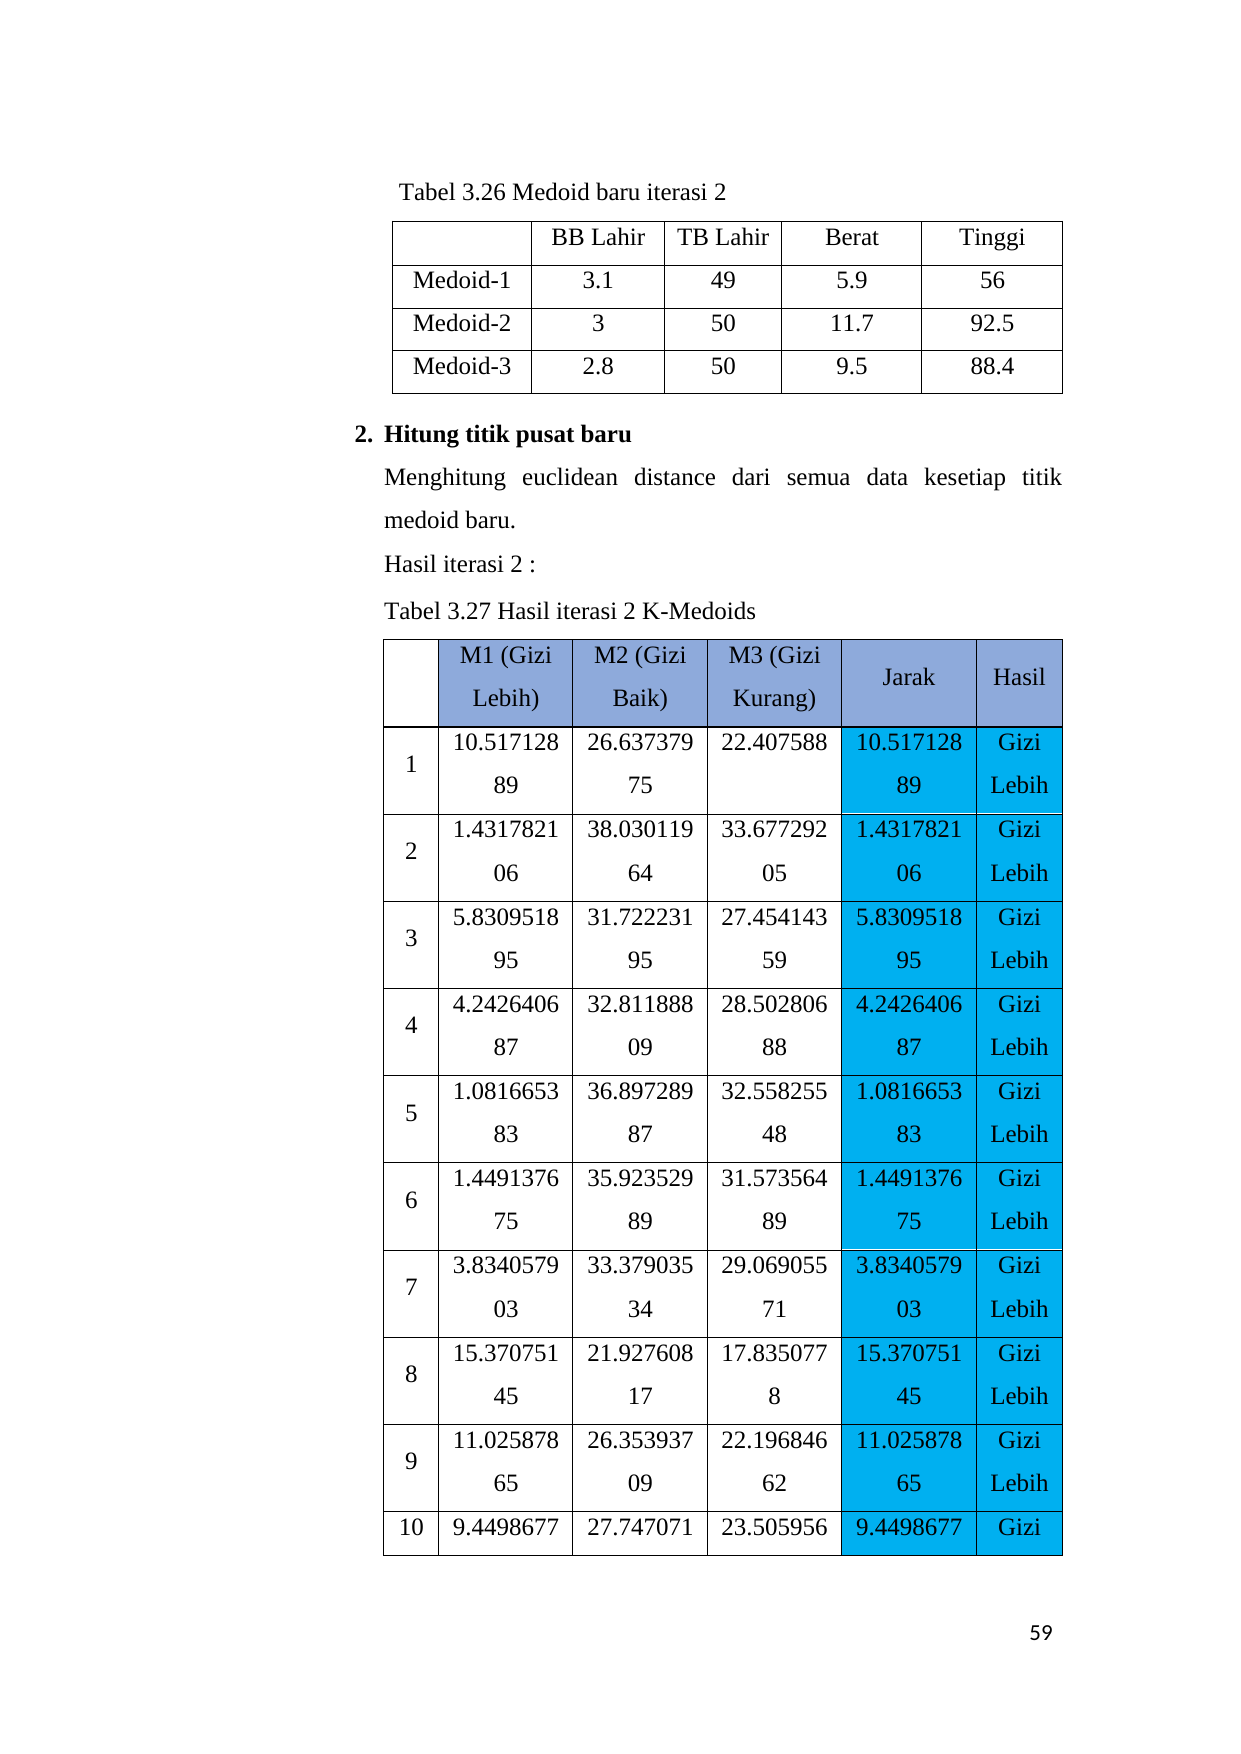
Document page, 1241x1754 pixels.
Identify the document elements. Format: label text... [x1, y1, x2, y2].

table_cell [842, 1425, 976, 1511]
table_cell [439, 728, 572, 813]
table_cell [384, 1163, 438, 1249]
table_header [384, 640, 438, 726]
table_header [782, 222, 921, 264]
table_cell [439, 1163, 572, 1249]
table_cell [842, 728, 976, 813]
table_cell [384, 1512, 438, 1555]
list Hitung titik pusat baru [354, 419, 1063, 448]
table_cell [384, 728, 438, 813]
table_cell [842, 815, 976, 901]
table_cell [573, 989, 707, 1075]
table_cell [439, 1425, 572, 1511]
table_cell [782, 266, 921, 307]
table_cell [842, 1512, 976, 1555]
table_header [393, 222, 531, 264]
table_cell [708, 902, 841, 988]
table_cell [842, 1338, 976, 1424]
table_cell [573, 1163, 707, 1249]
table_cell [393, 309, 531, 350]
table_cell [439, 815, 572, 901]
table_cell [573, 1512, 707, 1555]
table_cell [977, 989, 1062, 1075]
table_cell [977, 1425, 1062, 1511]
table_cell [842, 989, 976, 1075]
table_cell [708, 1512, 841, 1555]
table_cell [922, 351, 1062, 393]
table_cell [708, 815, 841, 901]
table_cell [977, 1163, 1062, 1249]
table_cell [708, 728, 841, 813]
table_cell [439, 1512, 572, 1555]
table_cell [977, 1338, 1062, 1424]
list Menghitung euclidean distance dari semua data kesetiap titik medoid baru. [384, 462, 1063, 534]
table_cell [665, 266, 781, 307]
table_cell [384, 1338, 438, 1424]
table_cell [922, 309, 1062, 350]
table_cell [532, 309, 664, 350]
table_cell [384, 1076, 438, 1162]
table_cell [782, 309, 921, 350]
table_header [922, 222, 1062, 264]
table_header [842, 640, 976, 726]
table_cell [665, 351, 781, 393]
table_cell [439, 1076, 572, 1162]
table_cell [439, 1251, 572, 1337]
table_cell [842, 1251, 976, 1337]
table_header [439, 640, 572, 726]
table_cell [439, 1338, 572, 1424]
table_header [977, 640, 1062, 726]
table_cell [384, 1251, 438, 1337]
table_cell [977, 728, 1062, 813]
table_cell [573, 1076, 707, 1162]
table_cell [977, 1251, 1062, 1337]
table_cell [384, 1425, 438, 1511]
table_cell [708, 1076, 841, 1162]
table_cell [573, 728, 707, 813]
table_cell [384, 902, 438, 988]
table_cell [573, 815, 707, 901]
text Hasil iterasi 2 : [236, 549, 1063, 577]
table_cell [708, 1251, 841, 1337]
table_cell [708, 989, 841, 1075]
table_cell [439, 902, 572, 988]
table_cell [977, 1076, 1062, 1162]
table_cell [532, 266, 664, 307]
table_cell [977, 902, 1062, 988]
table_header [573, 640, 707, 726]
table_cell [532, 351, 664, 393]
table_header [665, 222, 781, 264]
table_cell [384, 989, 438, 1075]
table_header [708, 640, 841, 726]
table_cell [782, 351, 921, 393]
subtitle Tabel 3.26 Medoid baru iterasi 2 [310, 177, 1063, 206]
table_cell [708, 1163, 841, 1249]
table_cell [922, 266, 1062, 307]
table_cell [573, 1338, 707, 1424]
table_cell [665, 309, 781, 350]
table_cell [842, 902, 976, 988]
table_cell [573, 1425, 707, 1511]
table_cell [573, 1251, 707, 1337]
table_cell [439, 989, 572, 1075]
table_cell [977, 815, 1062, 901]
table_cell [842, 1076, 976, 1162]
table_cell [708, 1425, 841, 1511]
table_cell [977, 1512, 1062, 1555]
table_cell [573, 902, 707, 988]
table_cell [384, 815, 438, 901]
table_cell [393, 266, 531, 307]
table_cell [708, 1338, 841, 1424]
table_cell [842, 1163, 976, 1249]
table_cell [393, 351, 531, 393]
subtitle Tabel 3.27 Hasil iterasi 2 K-Medoids [310, 596, 1063, 625]
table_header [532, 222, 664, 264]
